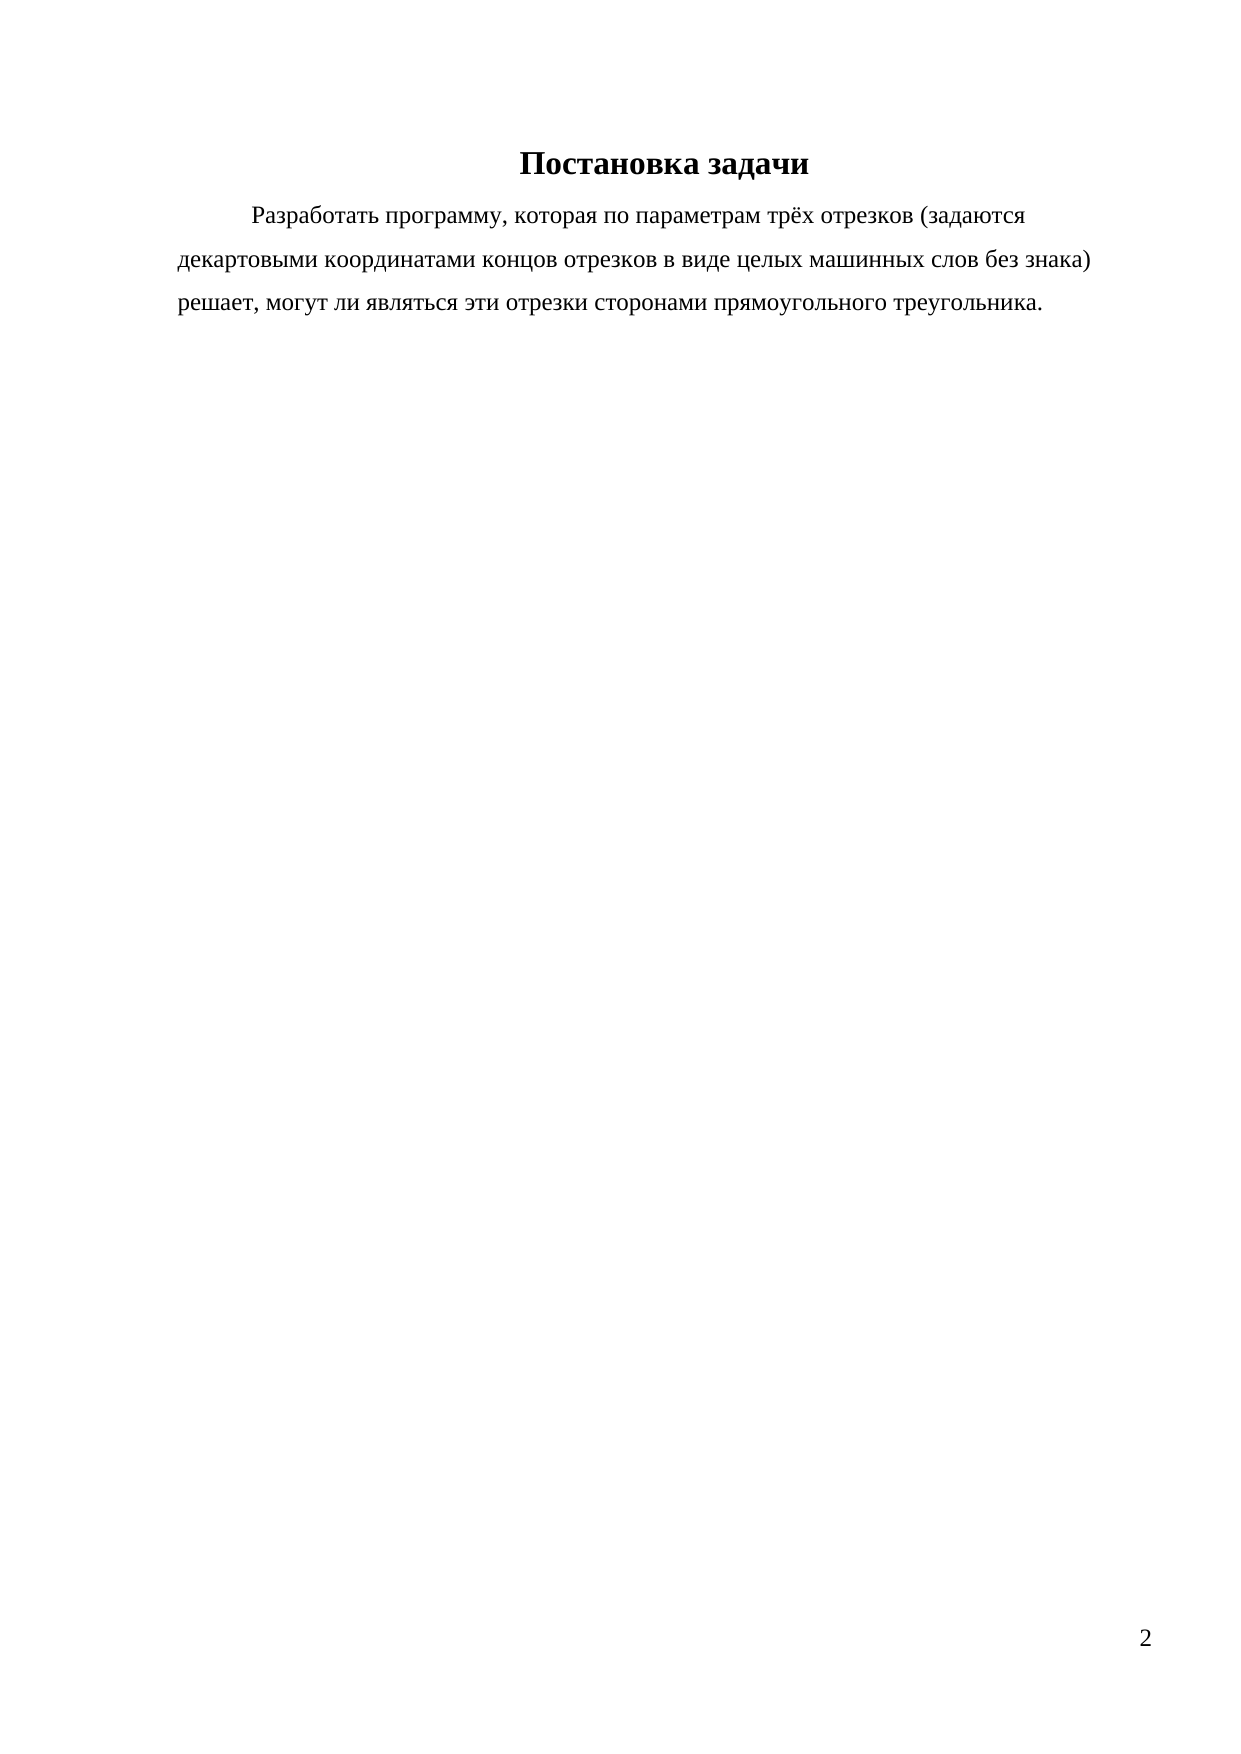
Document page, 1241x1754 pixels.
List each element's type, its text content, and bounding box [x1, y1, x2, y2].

text Разработать программу, которая по параметрам трёх отрезков (задаются декартовыми координатами концов отрезков в виде целых машинных слов без знака) решает, могут ли являться эти отрезки сторонами прямоугольного треугольника. [177, 201, 1152, 316]
subtitle Постановка задачи [177, 143, 1152, 181]
